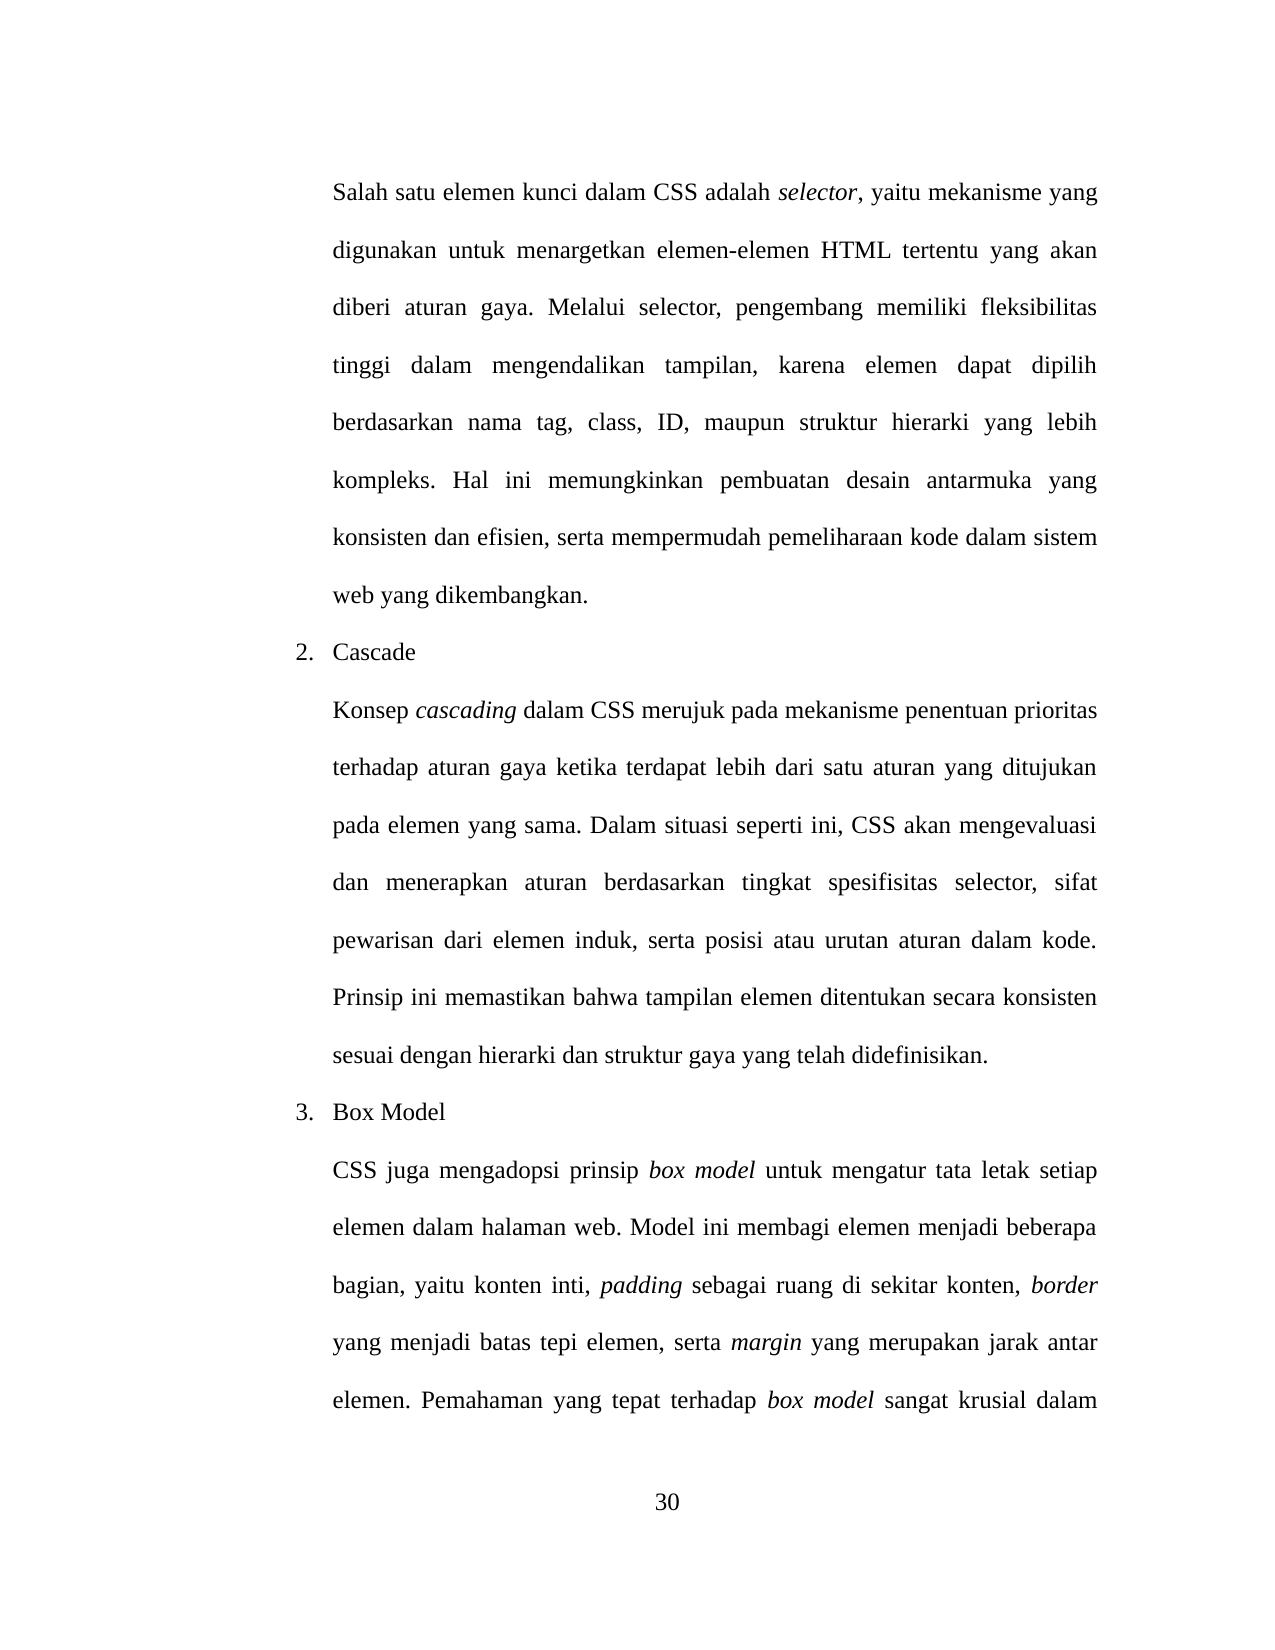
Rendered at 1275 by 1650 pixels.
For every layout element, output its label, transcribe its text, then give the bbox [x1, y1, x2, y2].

list Salah satu elemen kunci dalam CSS adalah selector, yaitu mekanisme yang digunakan untuk menargetkan elemen-elemen HTML tertentu yang akan diberi aturan gaya. Melalui selector, pengembang memiliki fleksibilitas tinggi dalam mengendalikan tampilan, karena elemen dapat dipilih berdasarkan nama tag, class, ID, maupun struktur hierarki yang lebih kompleks. Hal ini memungkinkan pembuatan desain antarmuka yang konsisten dan efisien, serta mempermudah pemeliharaan kode dalam sistem web yang dikembangkan. [332, 177, 1098, 608]
list Cascade [295, 637, 1098, 666]
list Box Model [295, 1097, 1098, 1126]
list Konsep cascading dalam CSS merujuk pada mekanisme penentuan prioritas terhadap aturan gaya ketika terdapat lebih dari satu aturan yang ditujukan pada elemen yang sama. Dalam situasi seperti ini, CSS akan mengevaluasi dan menerapkan aturan berdasarkan tingkat spesifisitas selector, sifat pewarisan dari elemen induk, serta posisi atau urutan aturan dalam kode. Prinsip ini memastikan bahwa tampilan elemen ditentukan secara konsisten sesuai dengan hierarki dan struktur gaya yang telah didefinisikan. [332, 695, 1098, 1068]
